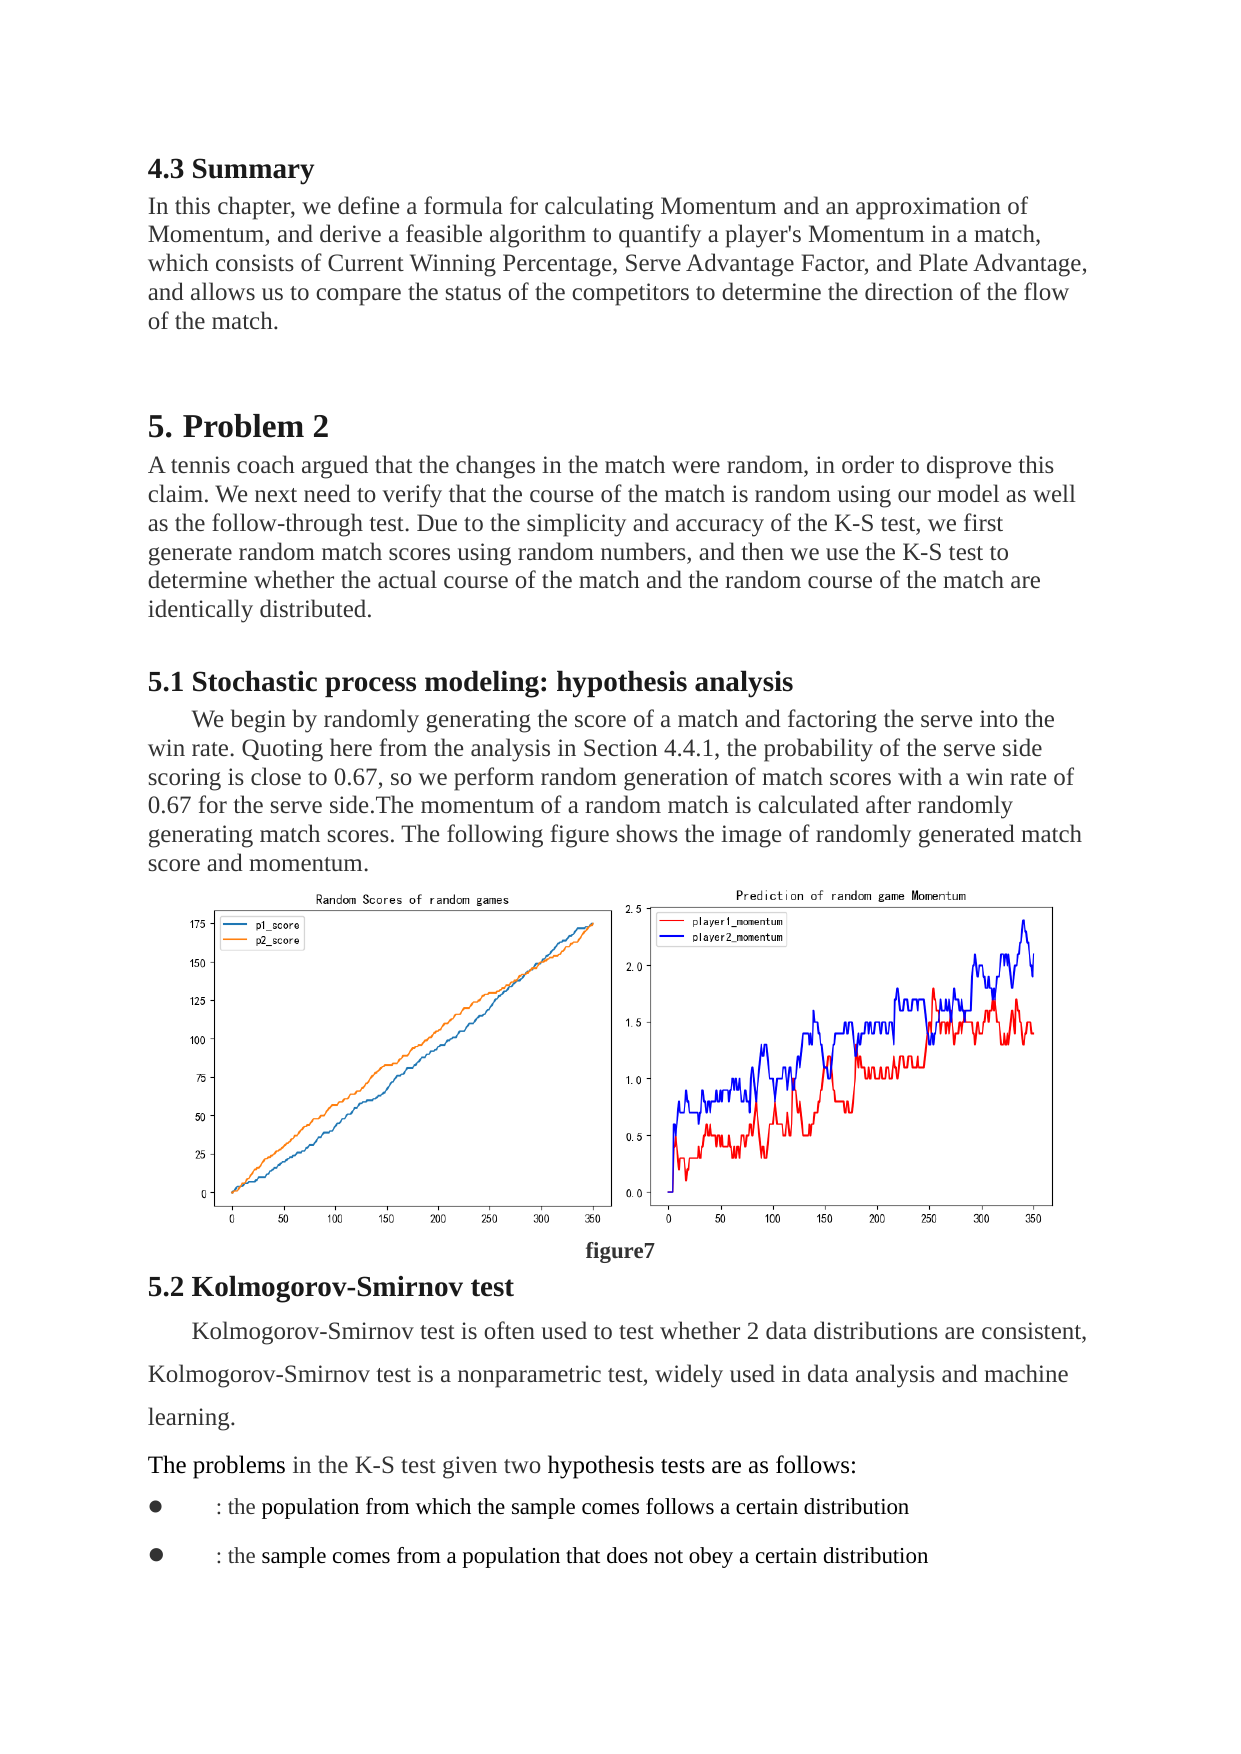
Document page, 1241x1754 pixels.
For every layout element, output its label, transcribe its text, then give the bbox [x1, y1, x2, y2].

text A tennis coach argued that the changes in the match were random, in order to disprove this claim. We next need to verify that the course of the match is random using our model as well as the follow-through test. Due to the simplicity and accuracy of the K-S test, we first generate random match scores using random numbers, and then we use the K-S test to determine whether the actual course of the match and the random course of the match are identically distributed. [148, 451, 1093, 623]
text We begin by randomly generating the score of a match and factoring the serve into the win rate. Quoting here from the analysis in Section 4.4.1, the probability of the serve side scoring is close to 0.67, so we perform random generation of match scores with a win rate of 0.67 for the serve side.The momentum of a random match is calculated after randomly generating match scores. The following figure shows the image of randomly generated match score and momentum. [148, 704, 1093, 877]
text The problems in the K-S test given two hypothesis tests are as follows: [148, 1444, 1093, 1486]
subtitle Problem 2 [148, 406, 1093, 444]
text figure7 [148, 1237, 1093, 1263]
subtitle 4.3 Summary [148, 151, 1093, 184]
text Kolmogorov-Smirnov test is often used to test whether 2 data distributions are consistent, Kolmogorov-Smirnov test is a nonparametric test, widely used in data analysis and machine learning. [148, 1309, 1093, 1437]
list : the population from which the sample comes follows a certain distribution [148, 1493, 1093, 1535]
list : the sample comes from a population that does not obey a certain distribution [148, 1542, 1093, 1584]
picture [181, 882, 1059, 1231]
subtitle 5.2 Kolmogorov-Smirnov test [148, 1269, 1093, 1303]
subtitle 5.1 Stochastic process modeling: hypothesis analysis [148, 664, 1093, 698]
text In this chapter, we define a formula for calculating Momentum and an approximation of Momentum, and derive a feasible algorithm to quantify a player's Momentum in a match, which consists of Current Winning Percentage, Serve Advantage Factor, and Plate Advantage, and allows us to compare the status of the competitors to determine the direction of the flow of the match. [148, 191, 1093, 334]
